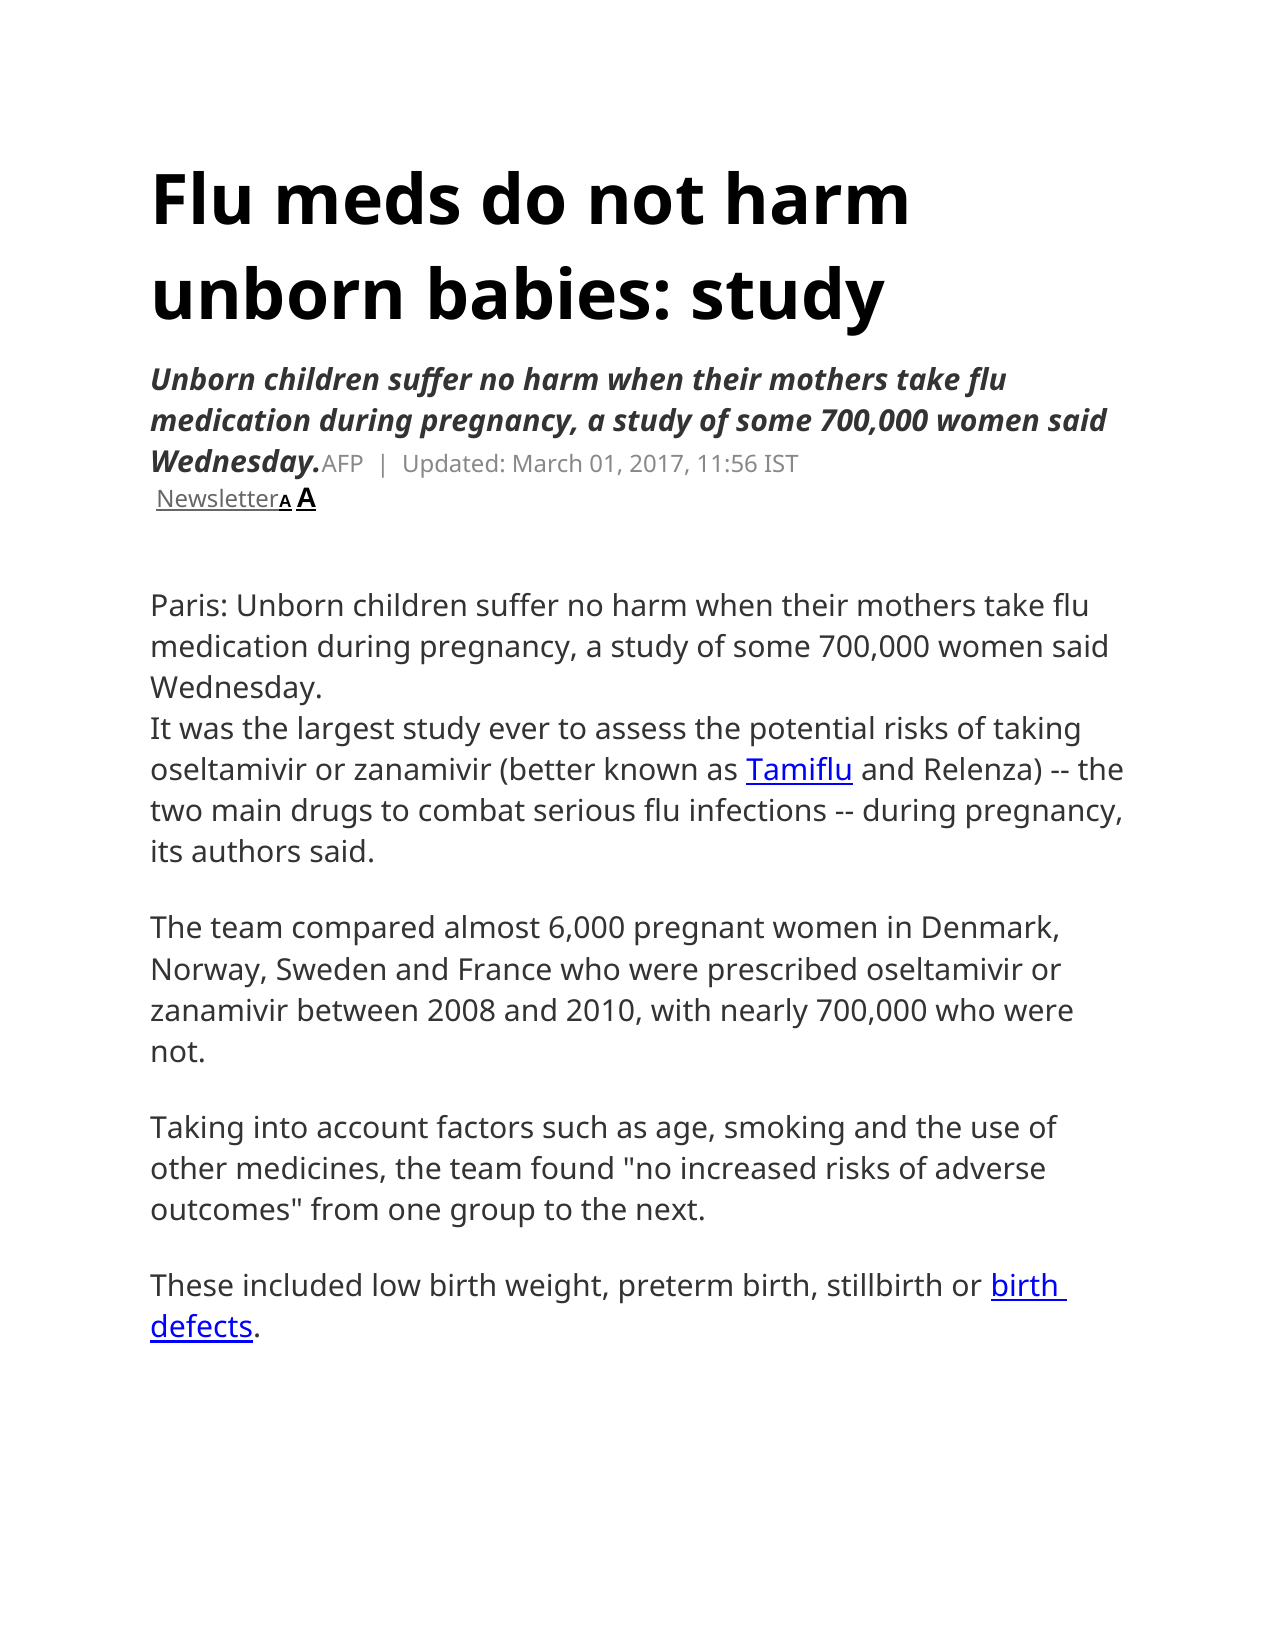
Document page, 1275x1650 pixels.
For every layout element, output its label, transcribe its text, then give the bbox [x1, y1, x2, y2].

text Unborn children suffer no harm when their mothers take flu medication during pregnancy, a study of some 700,000 women said Wednesday.AFP | Updated: March 01, 2017, 11:56 IST [150, 358, 1125, 481]
text Taking into account factors such as age, smoking and the use of other medicines, the team found "no increased risks of adverse outcomes" from one group to the next. [150, 1106, 1125, 1229]
text NewsletterA A [150, 481, 1125, 514]
text It was the largest study ever to assess the potential risks of taking oseltamivir or zanamivir (better known as Tamiflu and Relenza) -- the two main drugs to combat serious flu infections -- during pregnancy, its authors said. [150, 707, 1125, 872]
text The team compared almost 6,000 pregnant women in Denmark, Norway, Sweden and France who were prescribed oseltamivir or zanamivir between 2008 and 2010, with nearly 700,000 who were not. [150, 907, 1125, 1071]
text Paris: Unborn children suffer no harm when their mothers take flu medication during pregnancy, a study of some 700,000 women said Wednesday. [150, 584, 1125, 707]
text These included low birth weight, preterm birth, stillbirth or birth defects. [150, 1264, 1125, 1347]
text Flu meds do not harm unborn babies: study [150, 150, 1125, 340]
